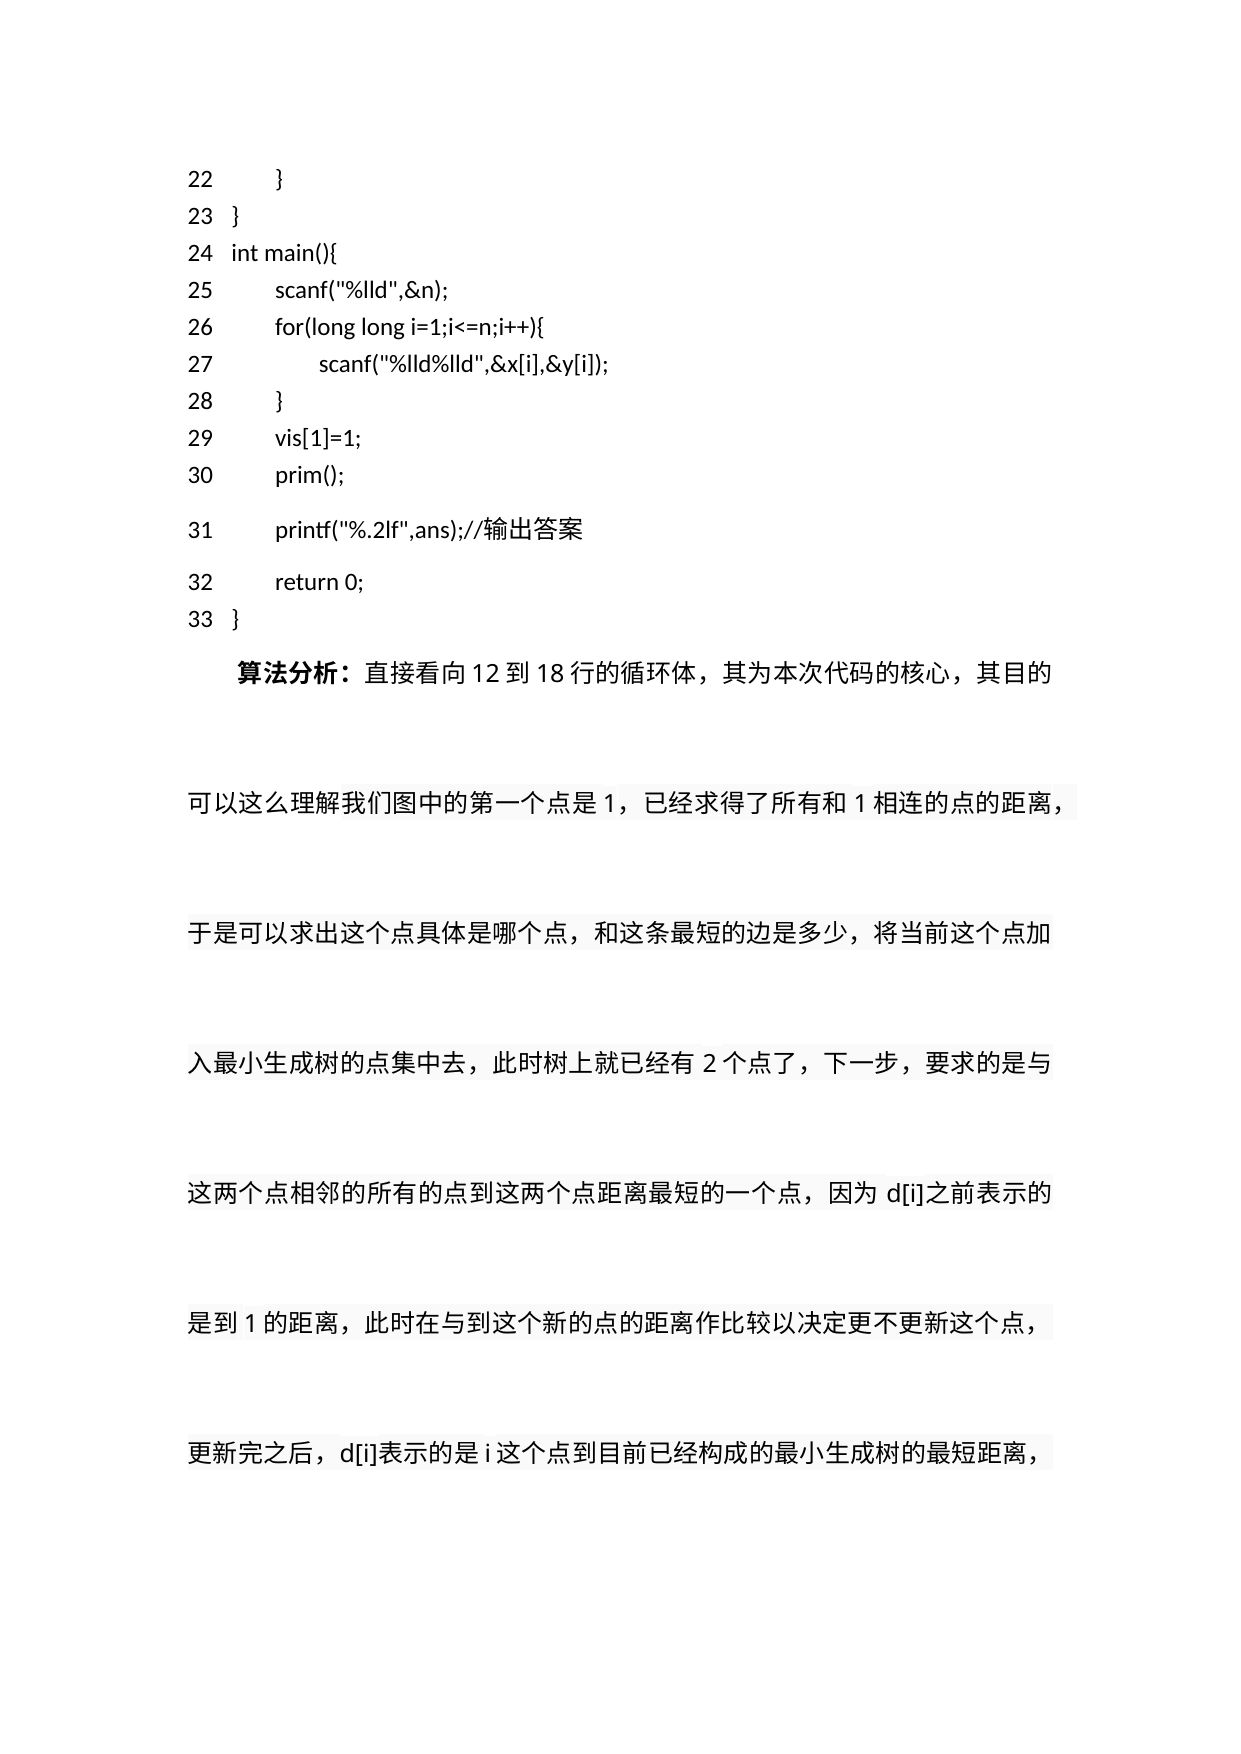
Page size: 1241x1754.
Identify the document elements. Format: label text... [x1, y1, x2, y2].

text 25 scanf("%lld",&n); [187, 273, 1053, 305]
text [187, 639, 1053, 1484]
text 27 scanf("%lld%lld",&x[i],&y[i]); [187, 347, 1053, 379]
text 24 int main(){ [187, 236, 1053, 268]
text 28 } [187, 384, 1053, 416]
text 29 vis[1]=1; [187, 421, 1053, 453]
text 33 } [187, 602, 1053, 635]
text 31 printf("%.2lf",ans);//输出答案 [187, 495, 1053, 560]
text 26 for(long long i=1;i<=n;i++){ [187, 310, 1053, 342]
text 30 prim(); [187, 458, 1053, 490]
text 22 } [187, 162, 1053, 194]
text 32 return 0; [187, 565, 1053, 598]
text 23 } [187, 199, 1053, 231]
